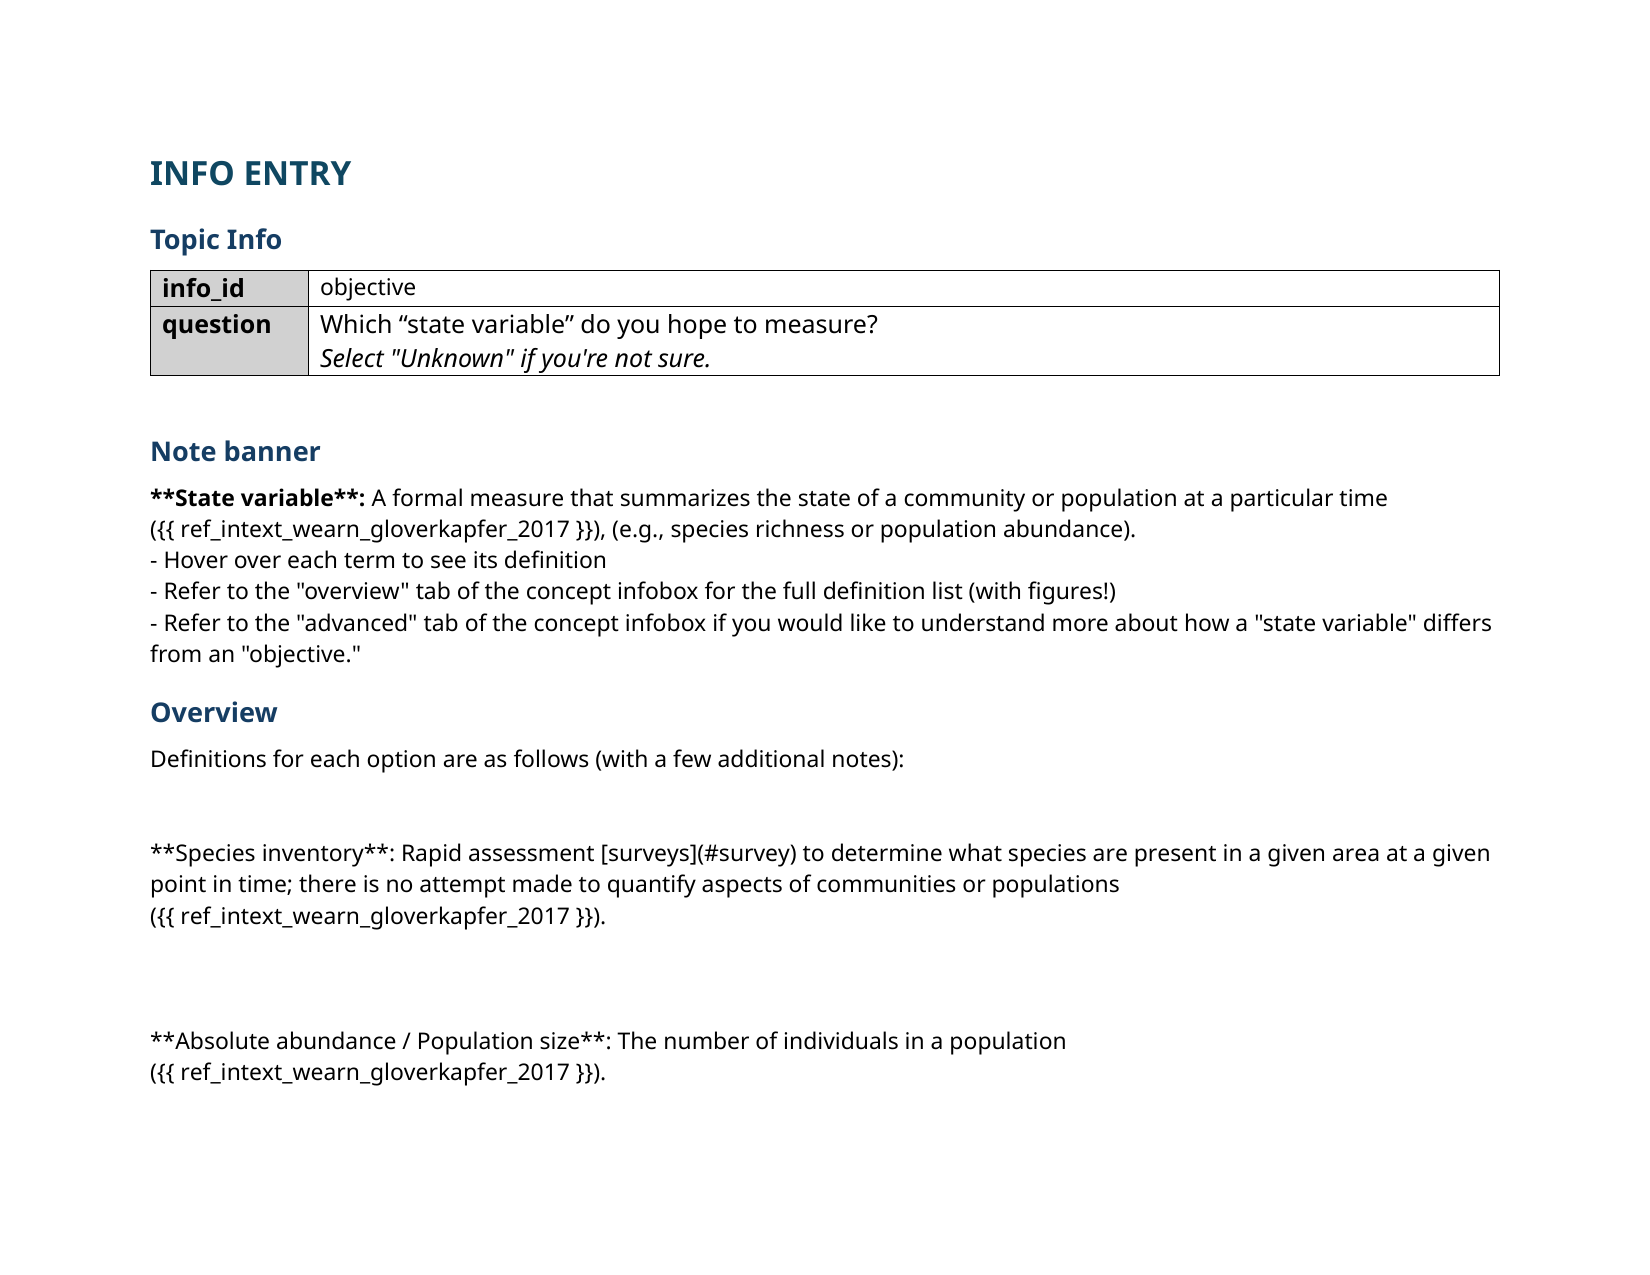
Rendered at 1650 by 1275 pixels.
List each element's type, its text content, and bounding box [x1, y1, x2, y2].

text **State variable**: A formal measure that summarizes the state of a community or population at a particular time ({{ ref_intext_wearn_gloverkapfer_2017 }}), (e.g., species richness or population abundance). [150, 481, 1500, 544]
text **Absolute abundance / Population size**: The number of individuals in a population ({{ ref_intext_wearn_gloverkapfer_2017 }}). [150, 1024, 1500, 1087]
table_cell question [151, 307, 308, 375]
subtitle Topic Info [150, 220, 1500, 257]
subtitle Note banner [150, 432, 1500, 469]
table_cell Which “state variable” do you hope to measure? Select "Unknown" if you're not sure. [309, 307, 1499, 375]
text **Species inventory**: Rapid assessment [surveys](#survey) to determine what species are present in a given area at a given point in time; there is no attempt made to quantify aspects of communities or populations ({{ ref_intext_wearn_gloverkapfer_2017 }}). [150, 837, 1500, 931]
table_header objective [309, 271, 1499, 306]
subtitle INFO ENTRY [150, 150, 1500, 195]
text Definitions for each option are as follows (with a few additional notes): [150, 743, 1500, 774]
table_header info_id [151, 271, 308, 306]
text - Refer to the "overview" tab of the concept infobox for the full definition list (with figures!) [150, 575, 1500, 606]
text - Refer to the "advanced" tab of the concept infobox if you would like to understand more about how a "state variable" differs from an "objective." [150, 606, 1500, 669]
subtitle Overview [150, 694, 1500, 731]
text - Hover over each term to see its definition [150, 544, 1500, 575]
